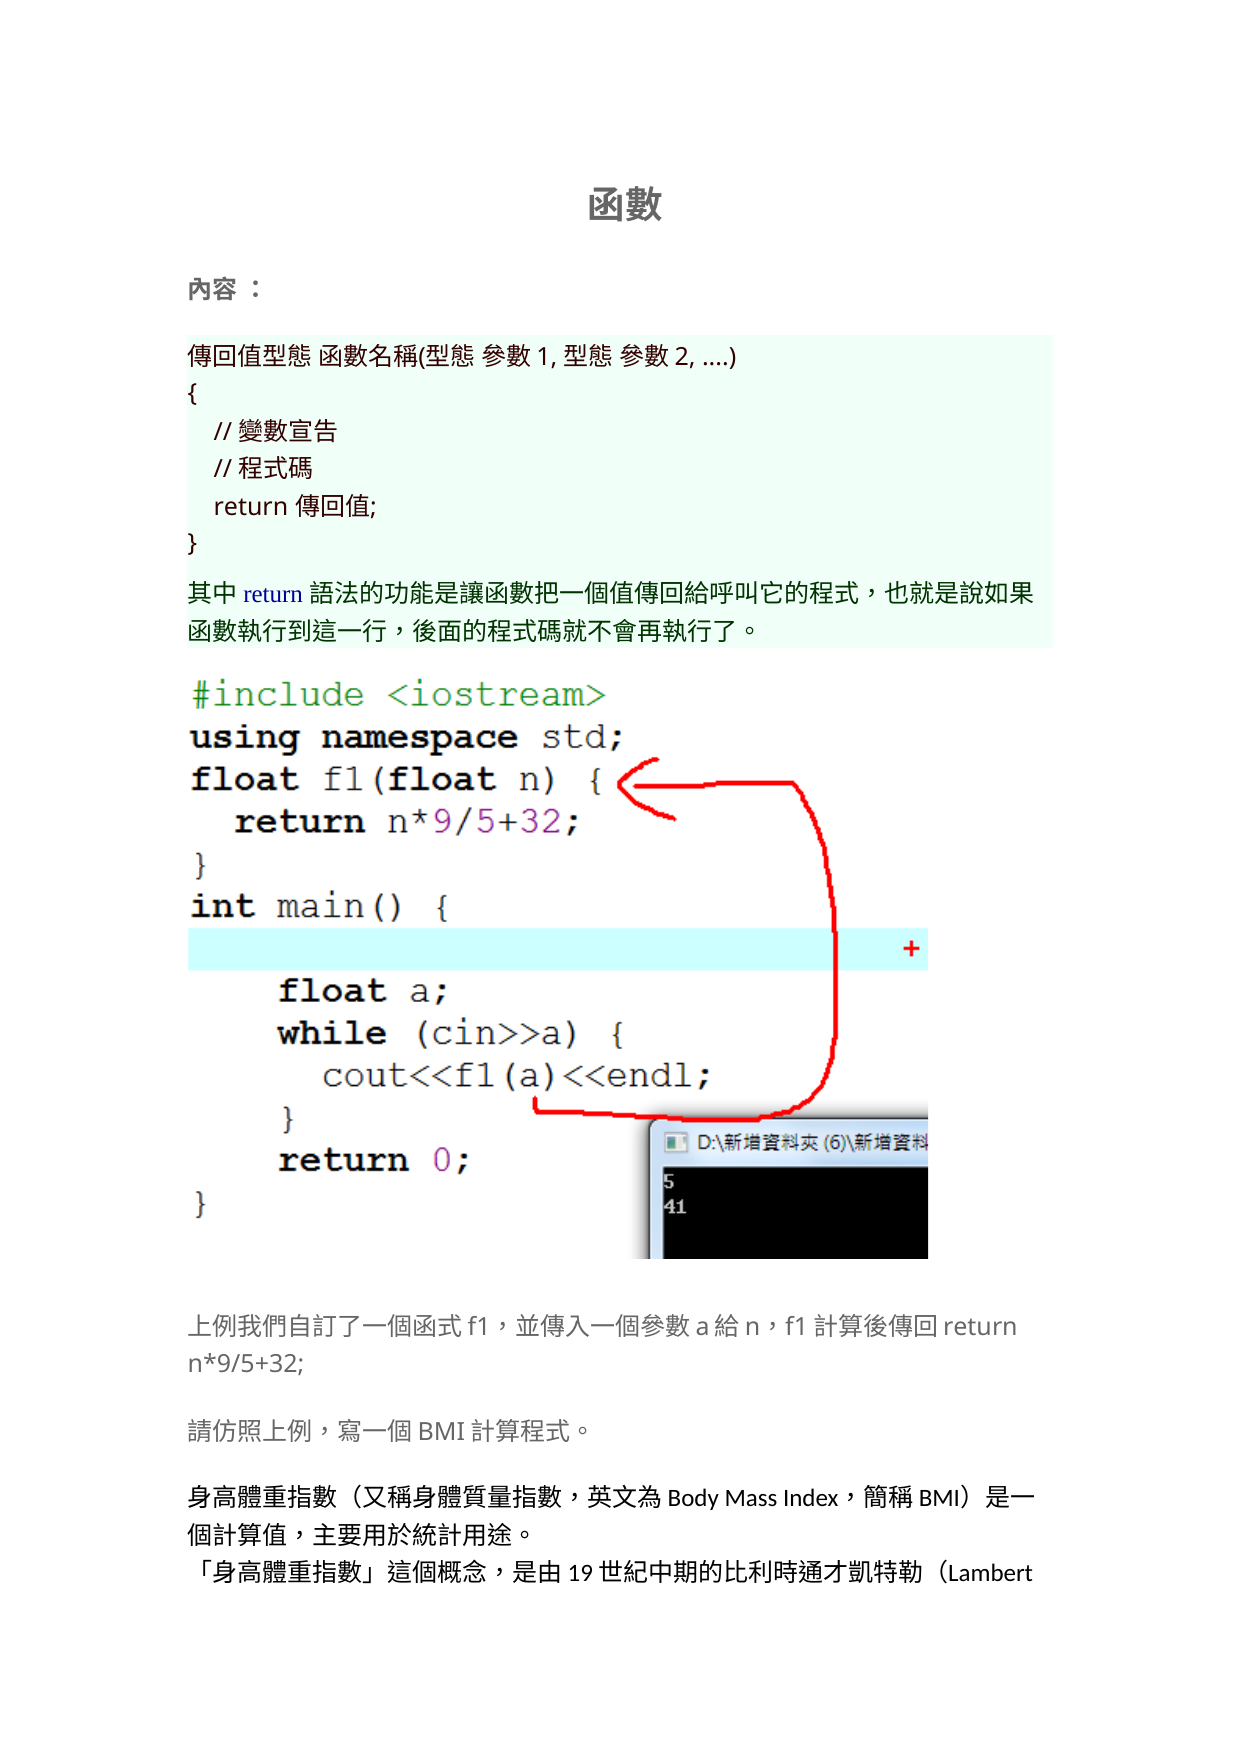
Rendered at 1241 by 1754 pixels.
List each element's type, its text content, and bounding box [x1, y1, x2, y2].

text 其中 return 語法的功能是讓函數把一個值傳回給呼叫它的程式，也就是說如果函數執行到這一行，後面的程式碼就不會再執行了。 [187, 573, 1053, 648]
text 傳回值型態 函數名稱(型態 參數1, 型態 參數2, ....) [187, 335, 1053, 373]
text } [187, 523, 1053, 560]
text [187, 1552, 1053, 1589]
text // 變數宣告 [187, 410, 1053, 448]
text 內容 ： [187, 269, 1053, 306]
text return 傳回值; [187, 485, 1053, 523]
text // 程式碼 [187, 448, 1053, 485]
text 函數 [187, 164, 1053, 239]
text { [187, 373, 1053, 410]
text 請仿照上例，寫一個BMI計算程式。 [187, 1410, 1053, 1448]
text 上例我們自訂了一個函式f1，並傳入一個參數a給n，f1計算後傳回return n*9/5+32; [187, 1306, 1053, 1381]
picture [187, 677, 929, 1259]
text 身高體重指數（又稱身體質量指數，英文為Body Mass Index，簡稱BMI）是一個計算值，主要用於統計用途。 [187, 1477, 1053, 1552]
